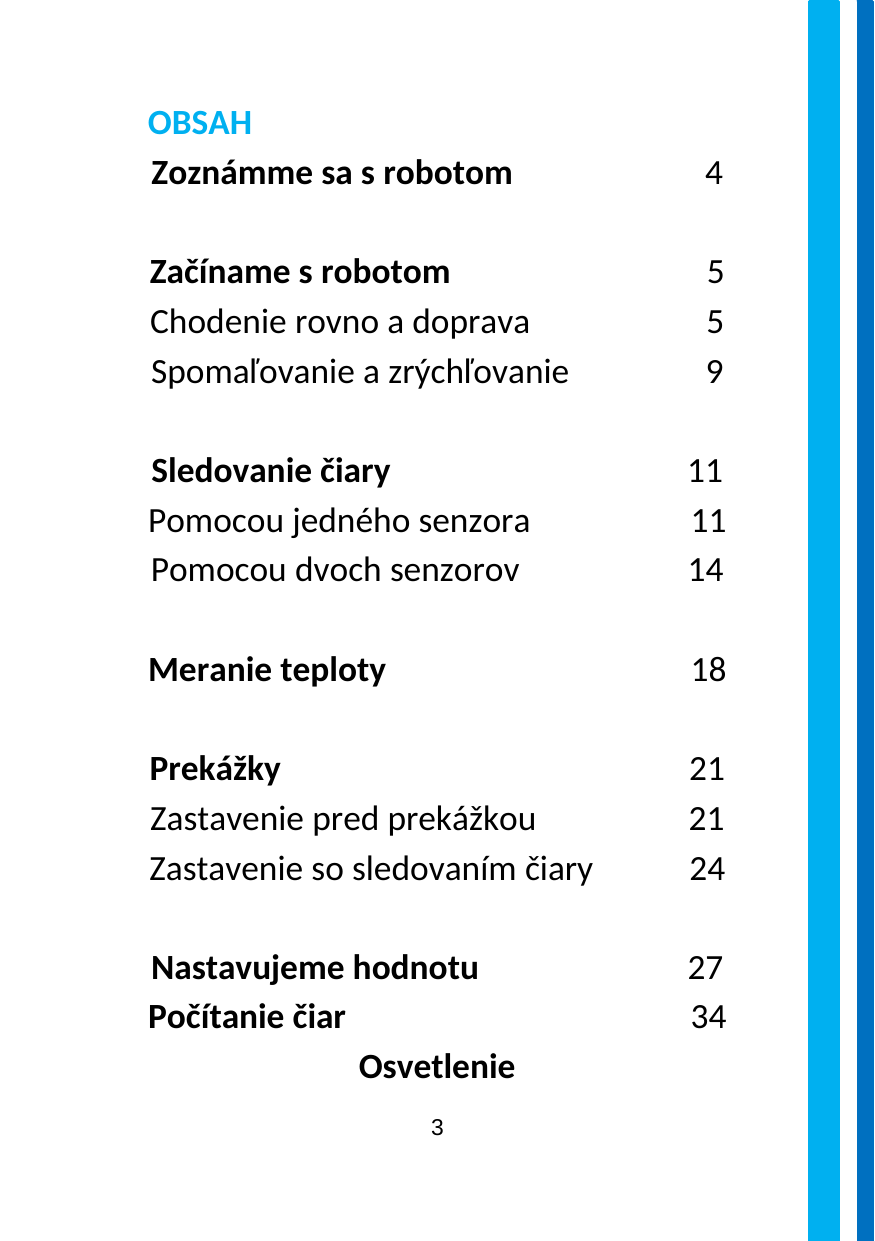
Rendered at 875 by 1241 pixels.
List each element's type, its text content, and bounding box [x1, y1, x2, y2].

text Pomocou jedného senzora 11 [148, 498, 726, 541]
text Chodenie rovno a doprava 5 [148, 299, 726, 342]
text Prekážky 21 [148, 746, 726, 789]
text Nastavujeme hodnotu 27 [148, 945, 726, 988]
text Zoznámme sa s robotom 4 [148, 150, 726, 193]
text Osvetlenie [148, 1044, 726, 1087]
text Počítanie čiar 34 [148, 994, 726, 1038]
text Spomaľovanie a zrýchľovanie 9 [148, 349, 726, 392]
text Sledovanie čiary 11 [148, 448, 726, 491]
text Meranie teploty 18 [148, 647, 726, 690]
text Zastavenie pred prekážkou 21 [148, 796, 726, 839]
text Zastavenie so sledovaním čiary 24 [148, 846, 726, 889]
text Pomocou dvoch senzorov 14 [148, 547, 726, 591]
text Začíname s robotom 5 [148, 249, 726, 292]
text OBSAH [148, 100, 726, 143]
